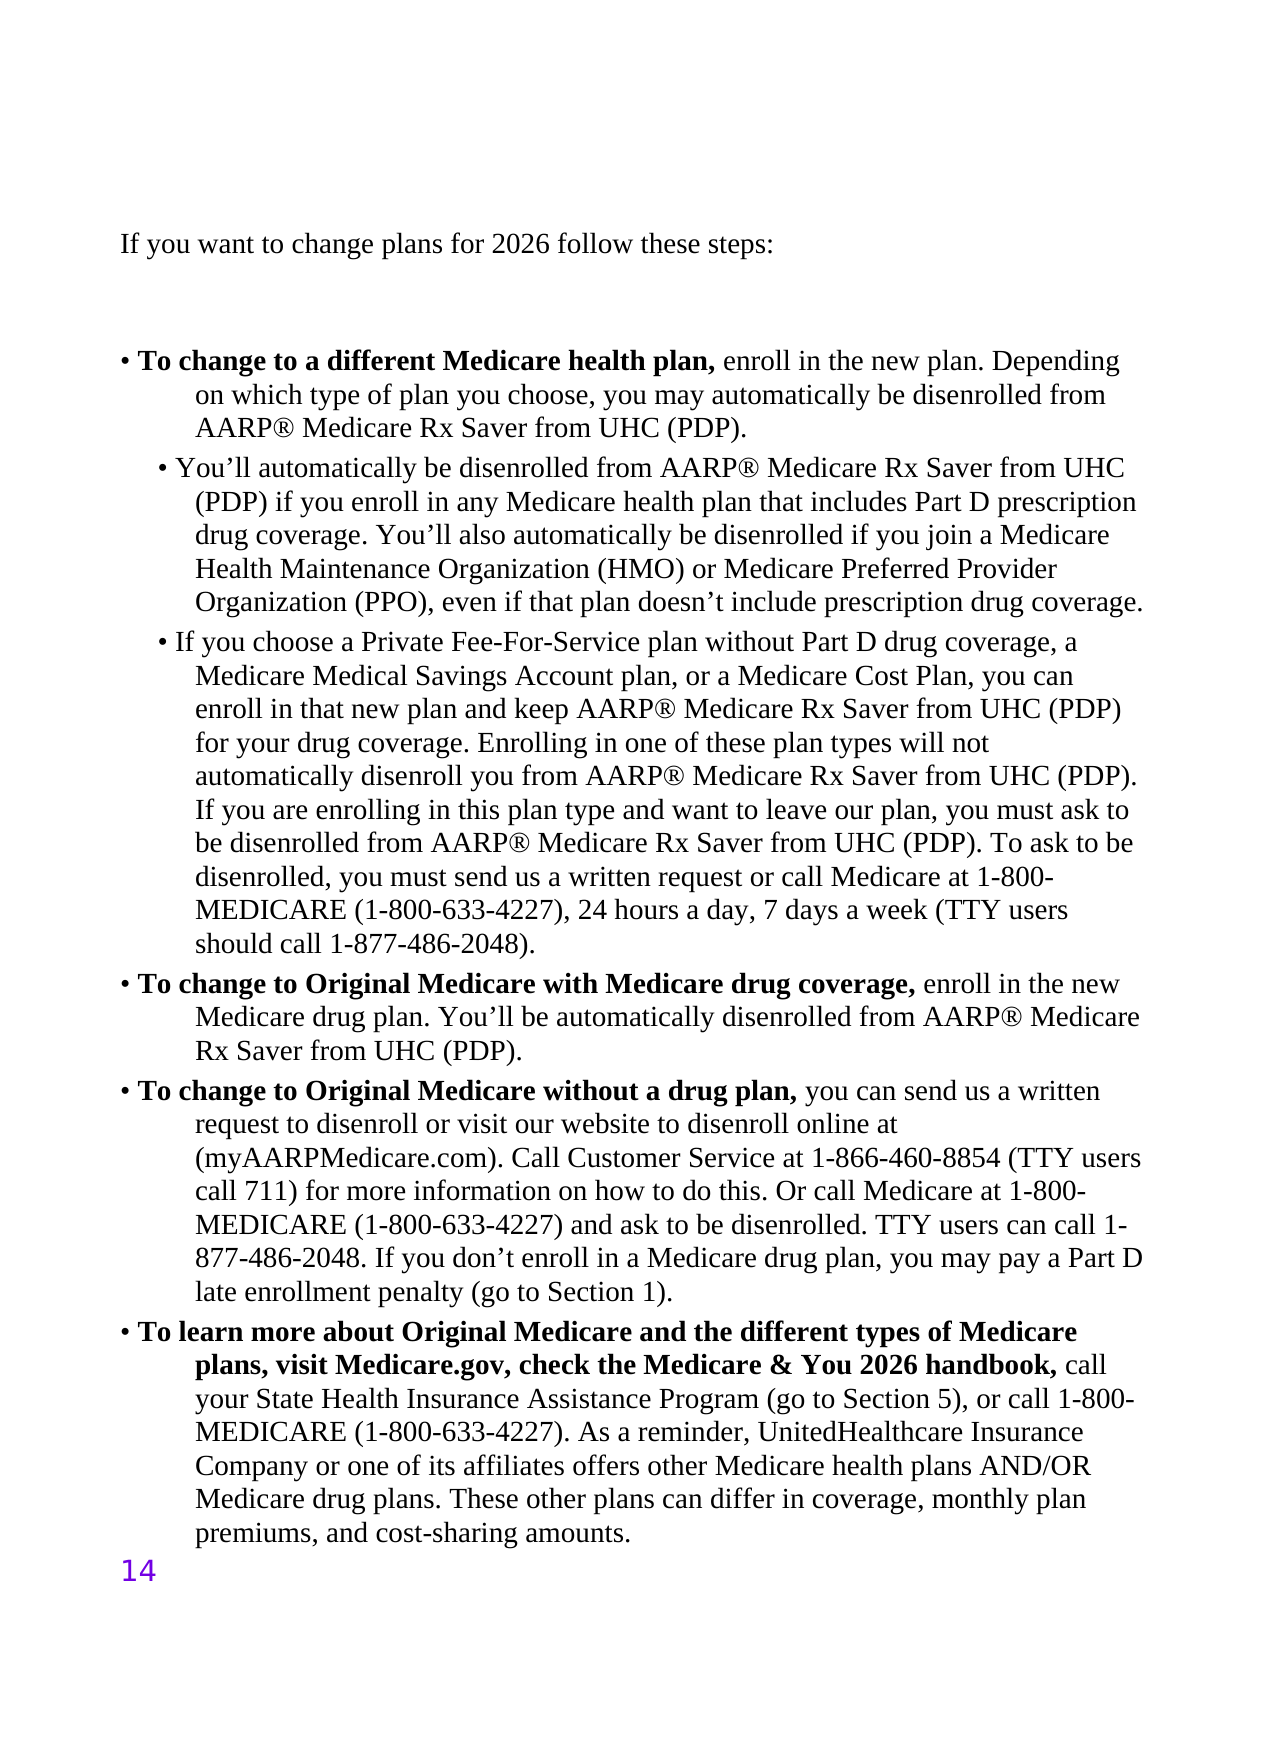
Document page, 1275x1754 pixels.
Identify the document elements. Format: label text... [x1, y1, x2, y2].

text If you want to change plans for 2026 follow these steps: [120, 226, 1147, 260]
text • To change to a different Medicare health plan, enroll in the new plan. Depending on which type of plan you choose, you may automatically be disenrolled from AARP® Medicare Rx Saver from UHC (PDP). [120, 343, 1147, 444]
text • You’ll automatically be disenrolled from AARP® Medicare Rx Saver from UHC (PDP) if you enroll in any Medicare health plan that includes Part D prescription drug coverage. You’ll also automatically be disenrolled if you join a Medicare Health Maintenance Organization (HMO) or Medicare Preferred Provider Organization (PPO), even if that plan doesn’t include prescription drug coverage. [157, 450, 1147, 618]
text • To learn more about Original Medicare and the different types of Medicare plans, visit Medicare.gov, check the Medicare & You 2026 handbook, call your State Health Insurance Assistance Program (go to Section 5), or call 1-800-MEDICARE (1-800-633-4227). As a reminder, UnitedHealthcare Insurance Company or one of its affiliates offers other Medicare health plans AND/OR Medicare drug plans. These other plans can differ in coverage, monthly plan premiums, and cost-sharing amounts. [120, 1314, 1147, 1548]
text • To change to Original Medicare without a drug plan, you can send us a written request to disenroll or visit our website to disenroll online at (myAARPMedicare.com). Call Customer Service at 1-866-460-8854 (TTY users call 711) for more information on how to do this. Or call Medicare at 1-800-MEDICARE (1-800-633-4227) and ask to be disenrolled. TTY users can call 1-877-486-2048. If you don’t enroll in a Medicare drug plan, you may pay a Part D late enrollment penalty (go to Section 1). [120, 1073, 1147, 1307]
text • If you choose a Private Fee-For-Service plan without Part D drug coverage, a Medicare Medical Savings Account plan, or a Medicare Cost Plan, you can enroll in that new plan and keep AARP® Medicare Rx Saver from UHC (PDP) for your drug coverage. Enrolling in one of these plan types will not automatically disenroll you from AARP® Medicare Rx Saver from UHC (PDP). If you are enrolling in this plan type and want to leave our plan, you must ask to be disenrolled from AARP® Medicare Rx Saver from UHC (PDP). To ask to be disenrolled, you must send us a written request or call Medicare at 1-800-MEDICARE (1-800-633-4227), 24 hours a day, 7 days a week (TTY users should call 1-877-486-2048). [157, 624, 1147, 959]
text 14 [120, 1555, 1147, 1589]
text • To change to Original Medicare with Medicare drug coverage, enroll in the new Medicare drug plan. You’ll be automatically disenrolled from AARP® Medicare Rx Saver from UHC (PDP). [120, 966, 1147, 1066]
